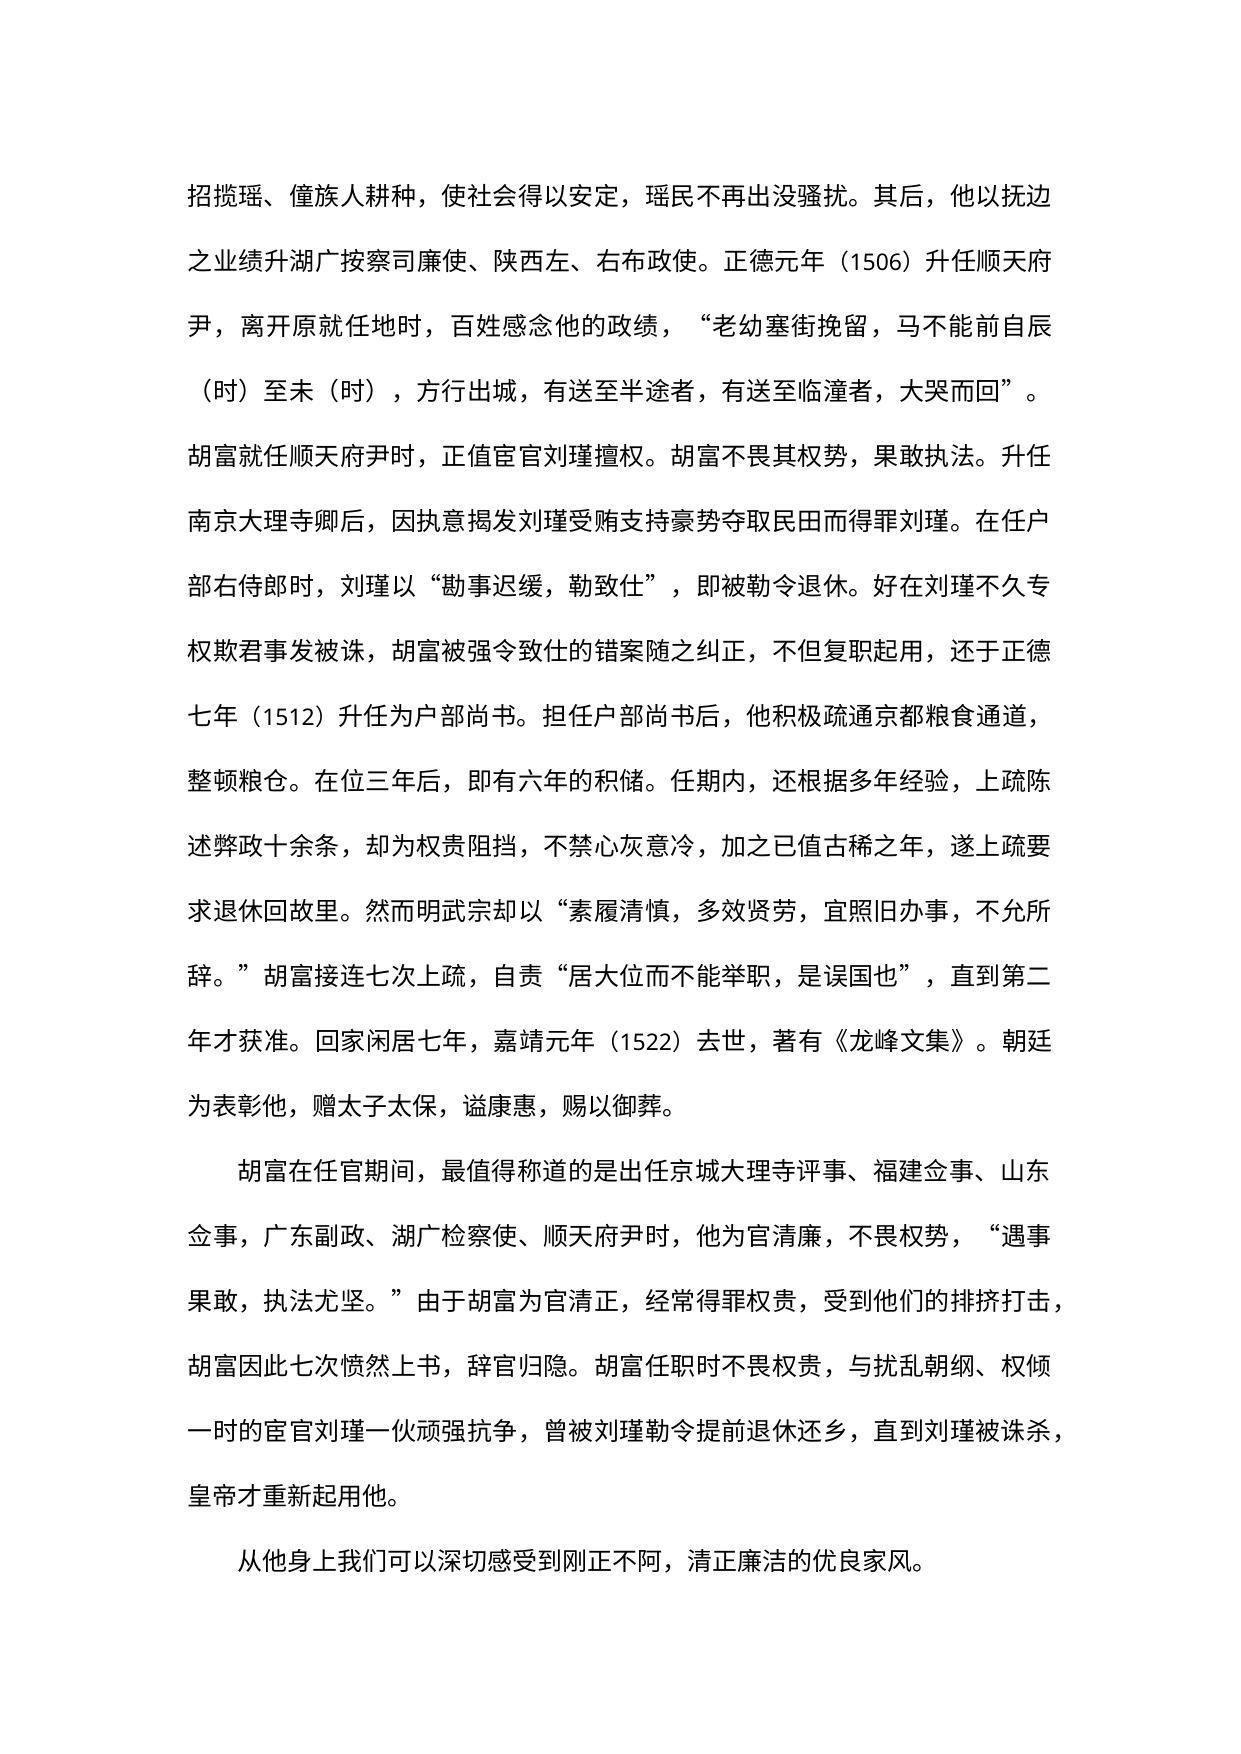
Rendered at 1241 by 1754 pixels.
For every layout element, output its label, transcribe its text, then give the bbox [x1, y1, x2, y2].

text 从他身上我们可以深切感受到刚正不阿，清正廉洁的优良家风。 [187, 1527, 1053, 1592]
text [187, 162, 1053, 1137]
text 胡富在任官期间，最值得称道的是出任京城大理寺评事、福建佥事、山东佥事，广东副政、湖广检察使、顺天府尹时，他为官清廉，不畏权势，“遇事果敢，执法尤坚。”由于胡富为官清正，经常得罪权贵，受到他们的排挤打击，胡富因此七次愤然上书，辞官归隐。胡富任职时不畏权贵，与扰乱朝纲、权倾一时的宦官刘瑾一伙顽强抗争，曾被刘瑾勒令提前退休还乡，直到刘瑾被诛杀，皇帝才重新起用他。 [187, 1137, 1053, 1527]
